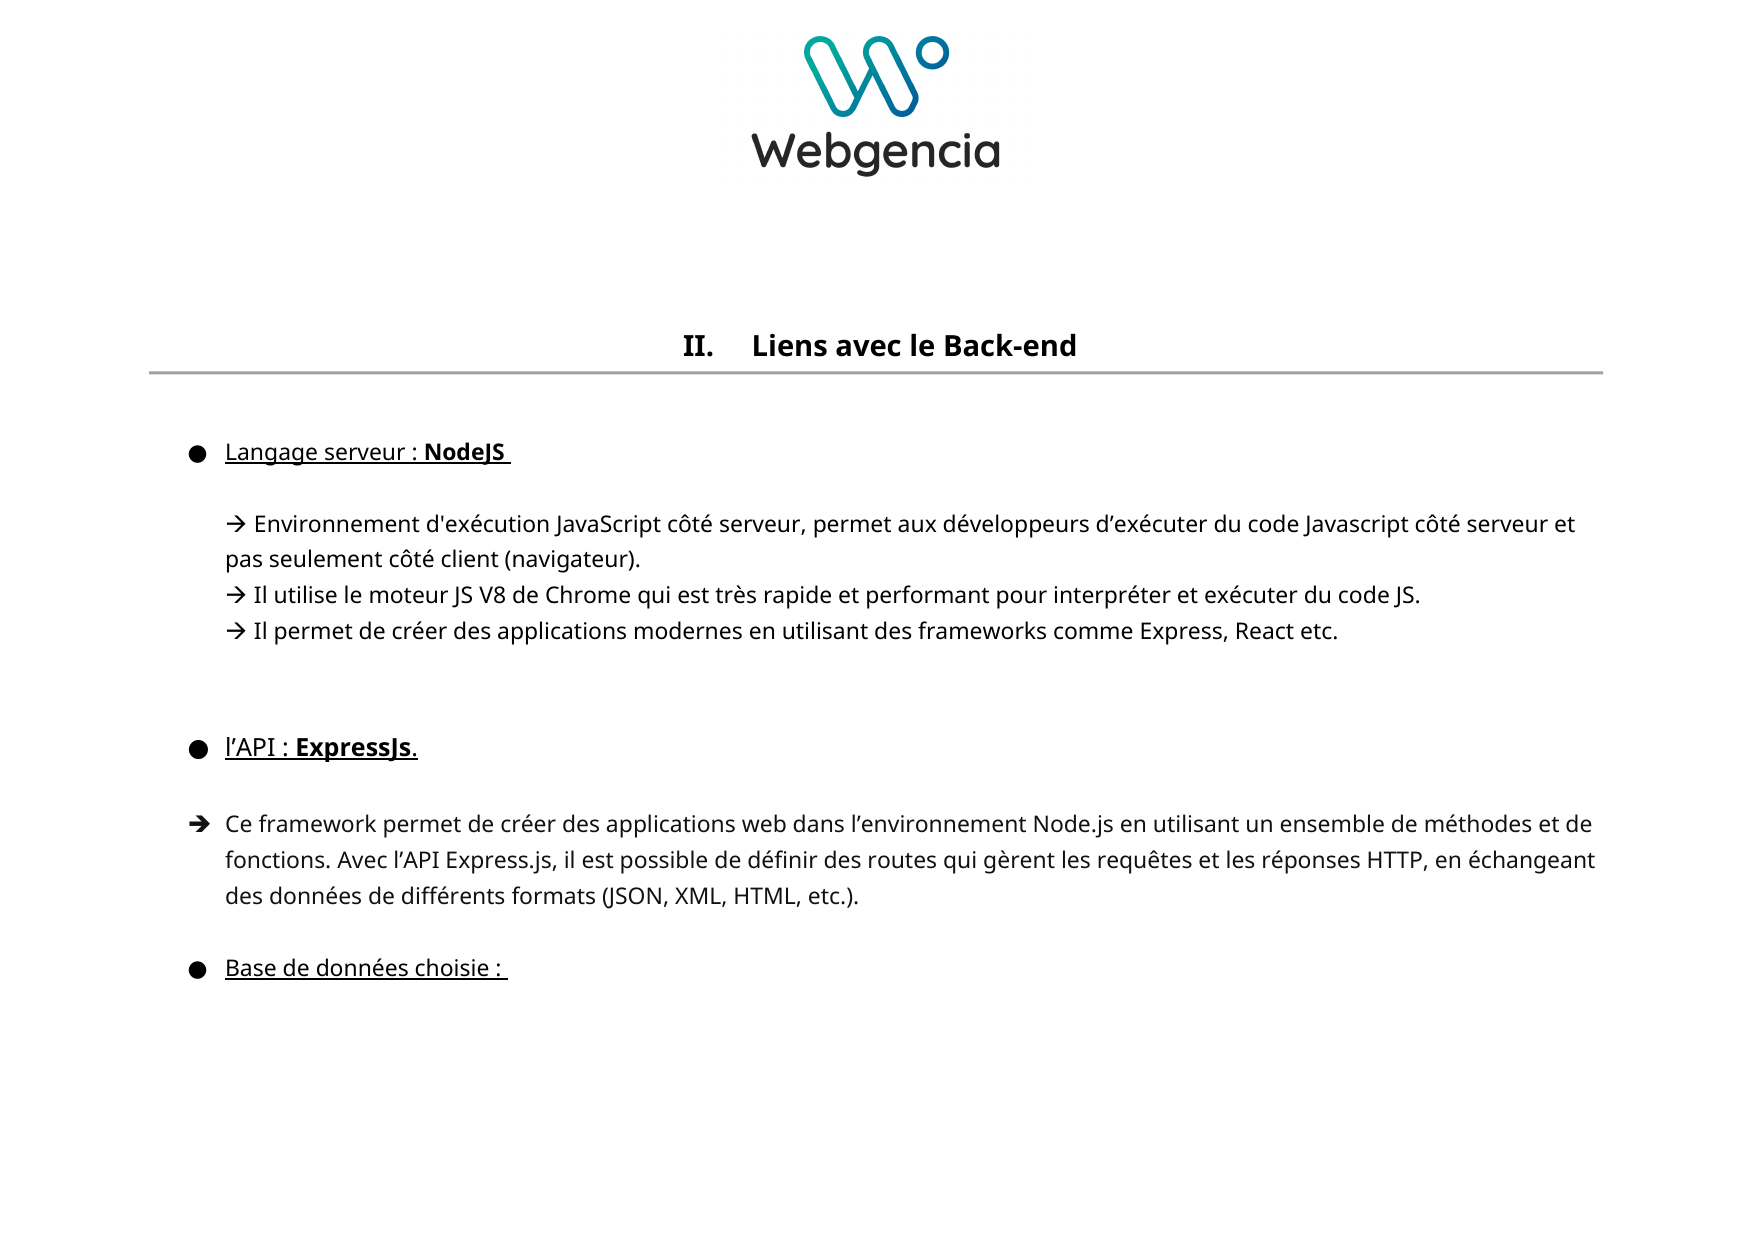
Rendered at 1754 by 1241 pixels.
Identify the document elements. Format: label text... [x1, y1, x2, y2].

picture [710, 23, 1043, 190]
list Ce framework permet de créer des applications web dans l’environnement Node.js en utilisant un ensemble de méthodes et de fonctions. Avec l’API Express.js, il est possible de définir des routes qui gèrent les requêtes et les réponses HTTP, en échangeant des données de différents formats (JSON, XML, HTML, etc.). [187, 808, 1604, 911]
list l’API : ExpressJs. [187, 729, 1604, 764]
text Il permet de créer des applications modernes en utilisant des frameworks comme Express, React etc. [225, 615, 1604, 647]
text Environnement d'exécution JavaScript côté serveur, permet aux développeurs d’exécuter du code Javascript côté serveur et pas seulement côté client (navigateur). [225, 507, 1604, 575]
list Base de données choisie : [187, 952, 1604, 983]
list Liens avec le Back-end [187, 326, 1604, 365]
list Langage serveur : NodeJS [187, 436, 1604, 467]
text Il utilise le moteur JS V8 de Chrome qui est très rapide et performant pour interpréter et exécuter du code JS. [225, 579, 1604, 611]
